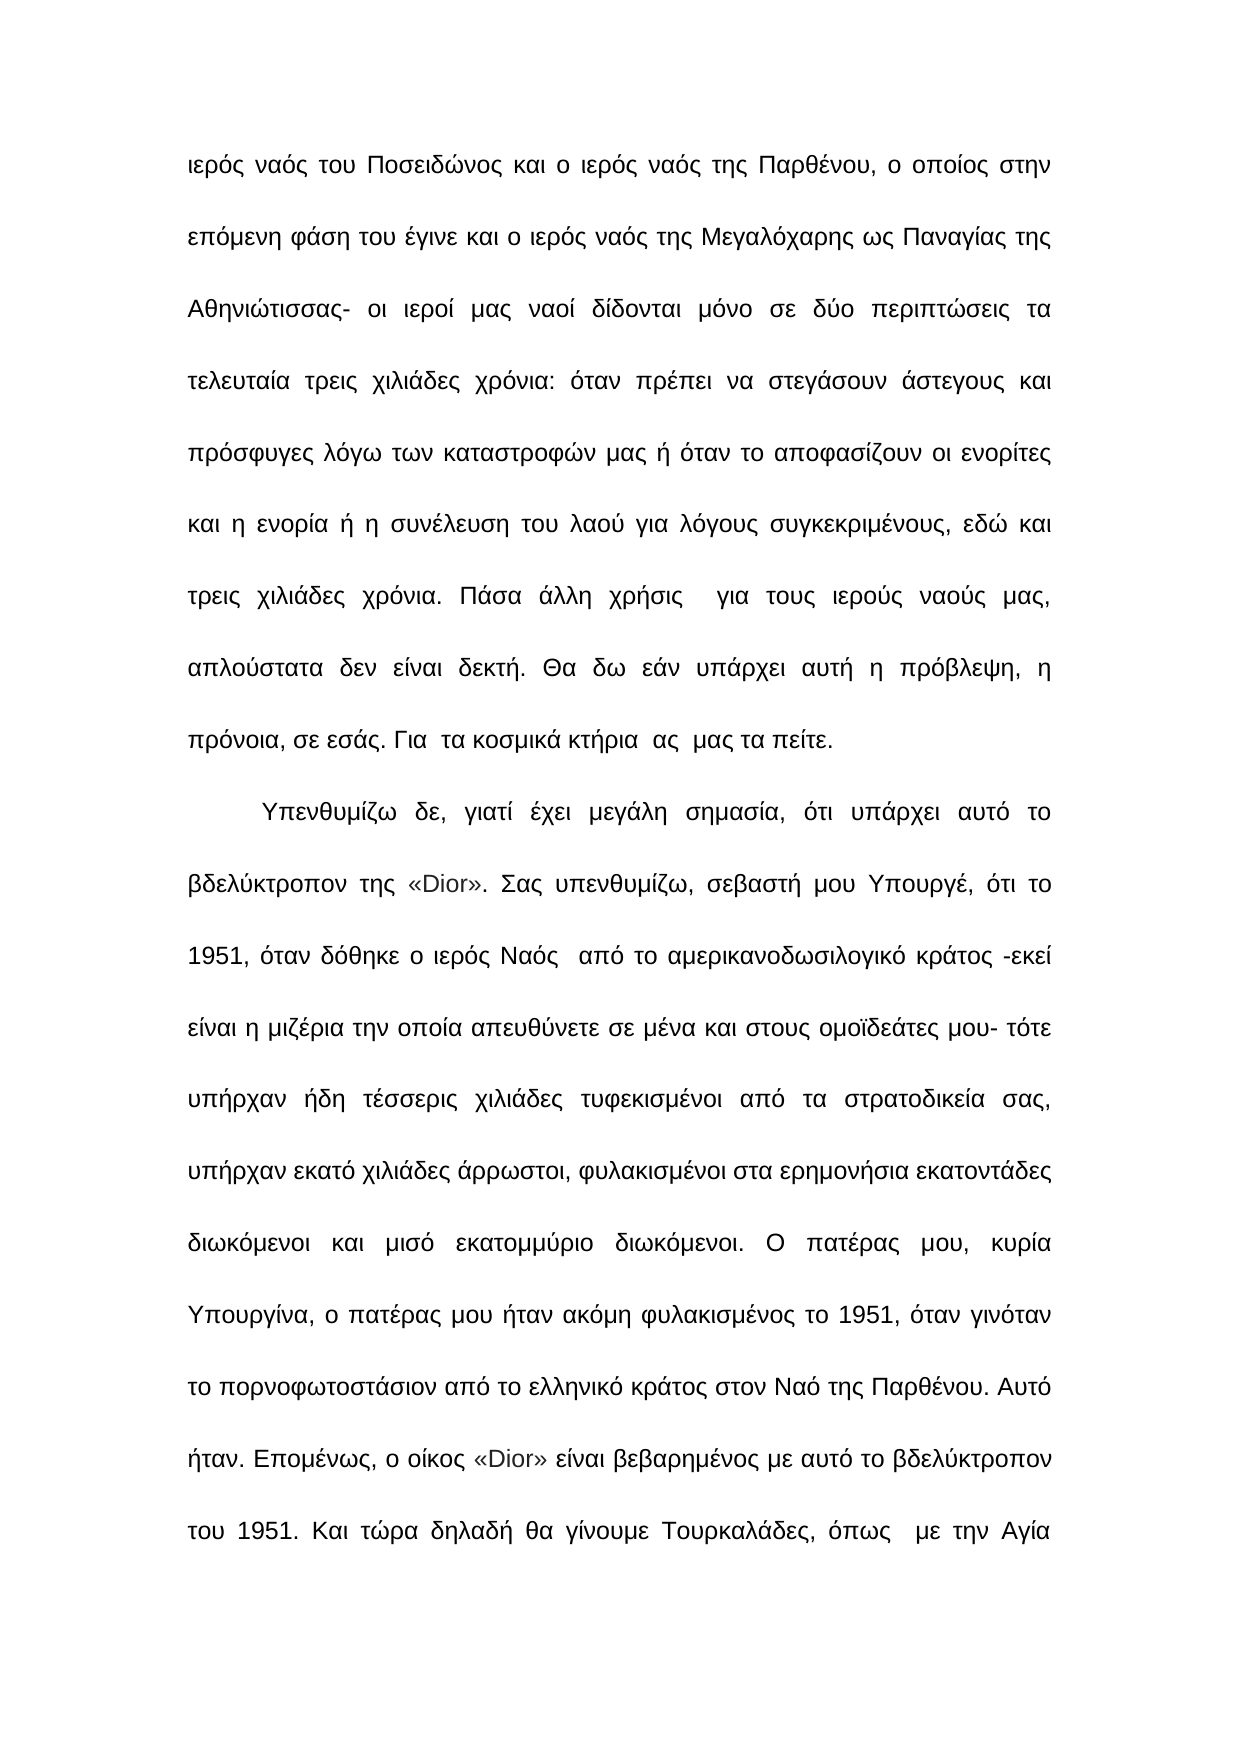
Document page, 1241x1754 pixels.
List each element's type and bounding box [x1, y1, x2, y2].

text [187, 797, 1053, 1544]
text [187, 150, 1053, 754]
